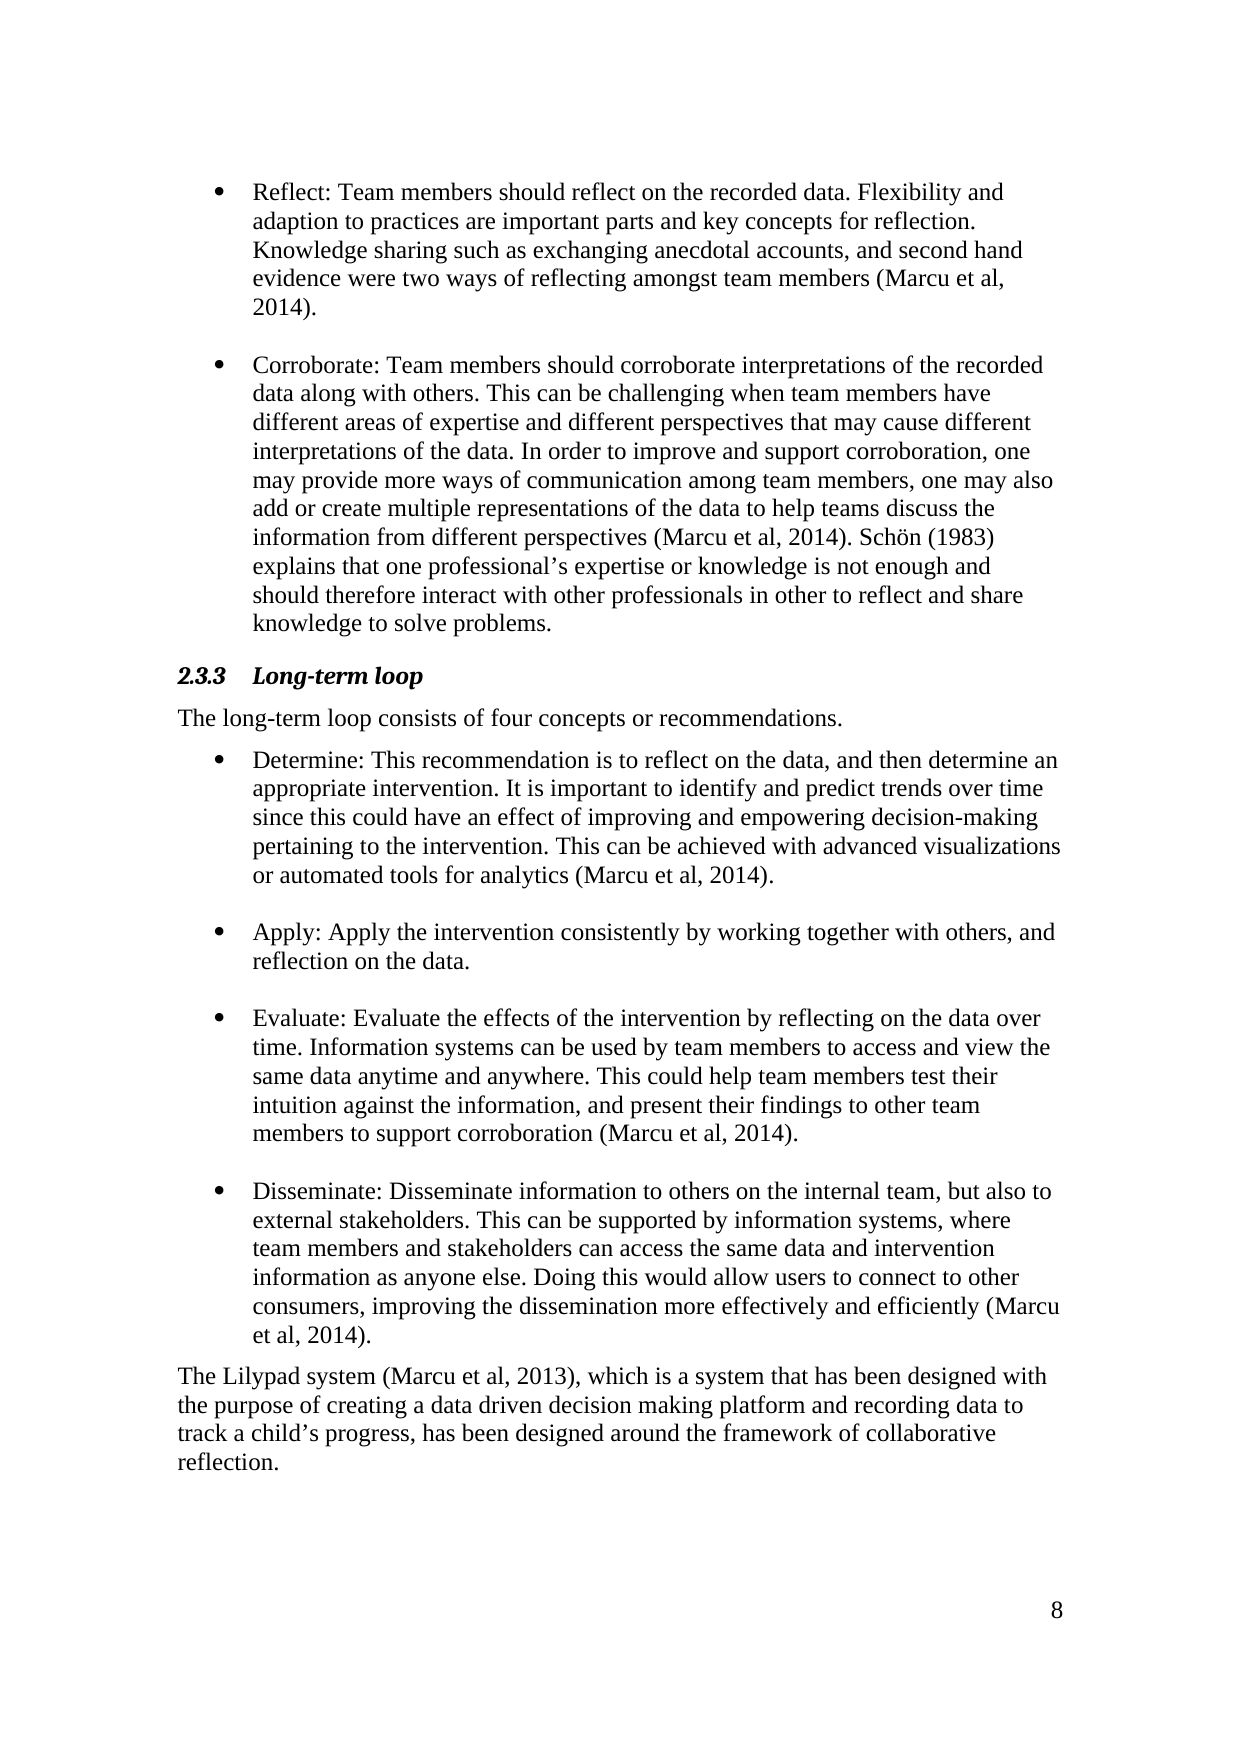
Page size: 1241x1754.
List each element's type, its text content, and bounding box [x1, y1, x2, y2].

list Reflect: Team members should reflect on the recorded data. Flexibility and adaption to practices are important parts and key concepts for reflection. Knowledge sharing such as exchanging anecdotal accounts, and second hand evidence were two ways of reflecting amongst team members (Marcu et al, 2014). [215, 177, 1063, 350]
list Evaluate: Evaluate the effects of the intervention by reflecting on the data over time. Information systems can be used by team members to access and view the same data anytime and anywhere. This could help team members test their intuition against the information, and present their findings to other team members to support corroboration (Marcu et al, 2014). [215, 1003, 1063, 1176]
list Determine: This recommendation is to reflect on the data, and then determine an appropriate intervention. It is important to identify and predict trends over time since this could have an effect of improving and empowering decision-making pertaining to the intervention. This can be achieved with advanced visualizations or automated tools for analytics (Marcu et al, 2014). [215, 745, 1063, 917]
subtitle Long-term loop [177, 662, 1063, 691]
list Apply: Apply the intervention consistently by working together with others, and reflection on the data. [215, 917, 1063, 1003]
list Disseminate: Disseminate information to others on the internal team, but also to external stakeholders. This can be supported by information systems, where team members and stakeholders can access the same data and intervention information as anyone else. Doing this would allow users to connect to other consumers, improving the dissemination more effectively and efficiently (Marcu et al, 2014). [215, 1176, 1063, 1348]
text The long-term loop consists of four concepts or recommendations. [177, 703, 1063, 732]
text The Lilypad system (Marcu et al, 2013), which is a system that has been designed with the purpose of creating a data driven decision making platform and recording data to track a child’s progress, has been designed around the framework of collaborative reflection. [177, 1361, 1063, 1476]
list Corroborate: Team members should corroborate interpretations of the recorded data along with others. This can be challenging when team members have different areas of expertise and different perspectives that may cause different interpretations of the data. In order to improve and support corroboration, one may provide more ways of communication among team members, one may also add or create multiple representations of the data to help teams discuss the information from different perspectives (Marcu et al, 2014). Schön (1983) explains that one professional’s expertise or knowledge is not enough and should therefore interact with other professionals in other to reflect and share knowledge to solve problems. [215, 350, 1063, 637]
